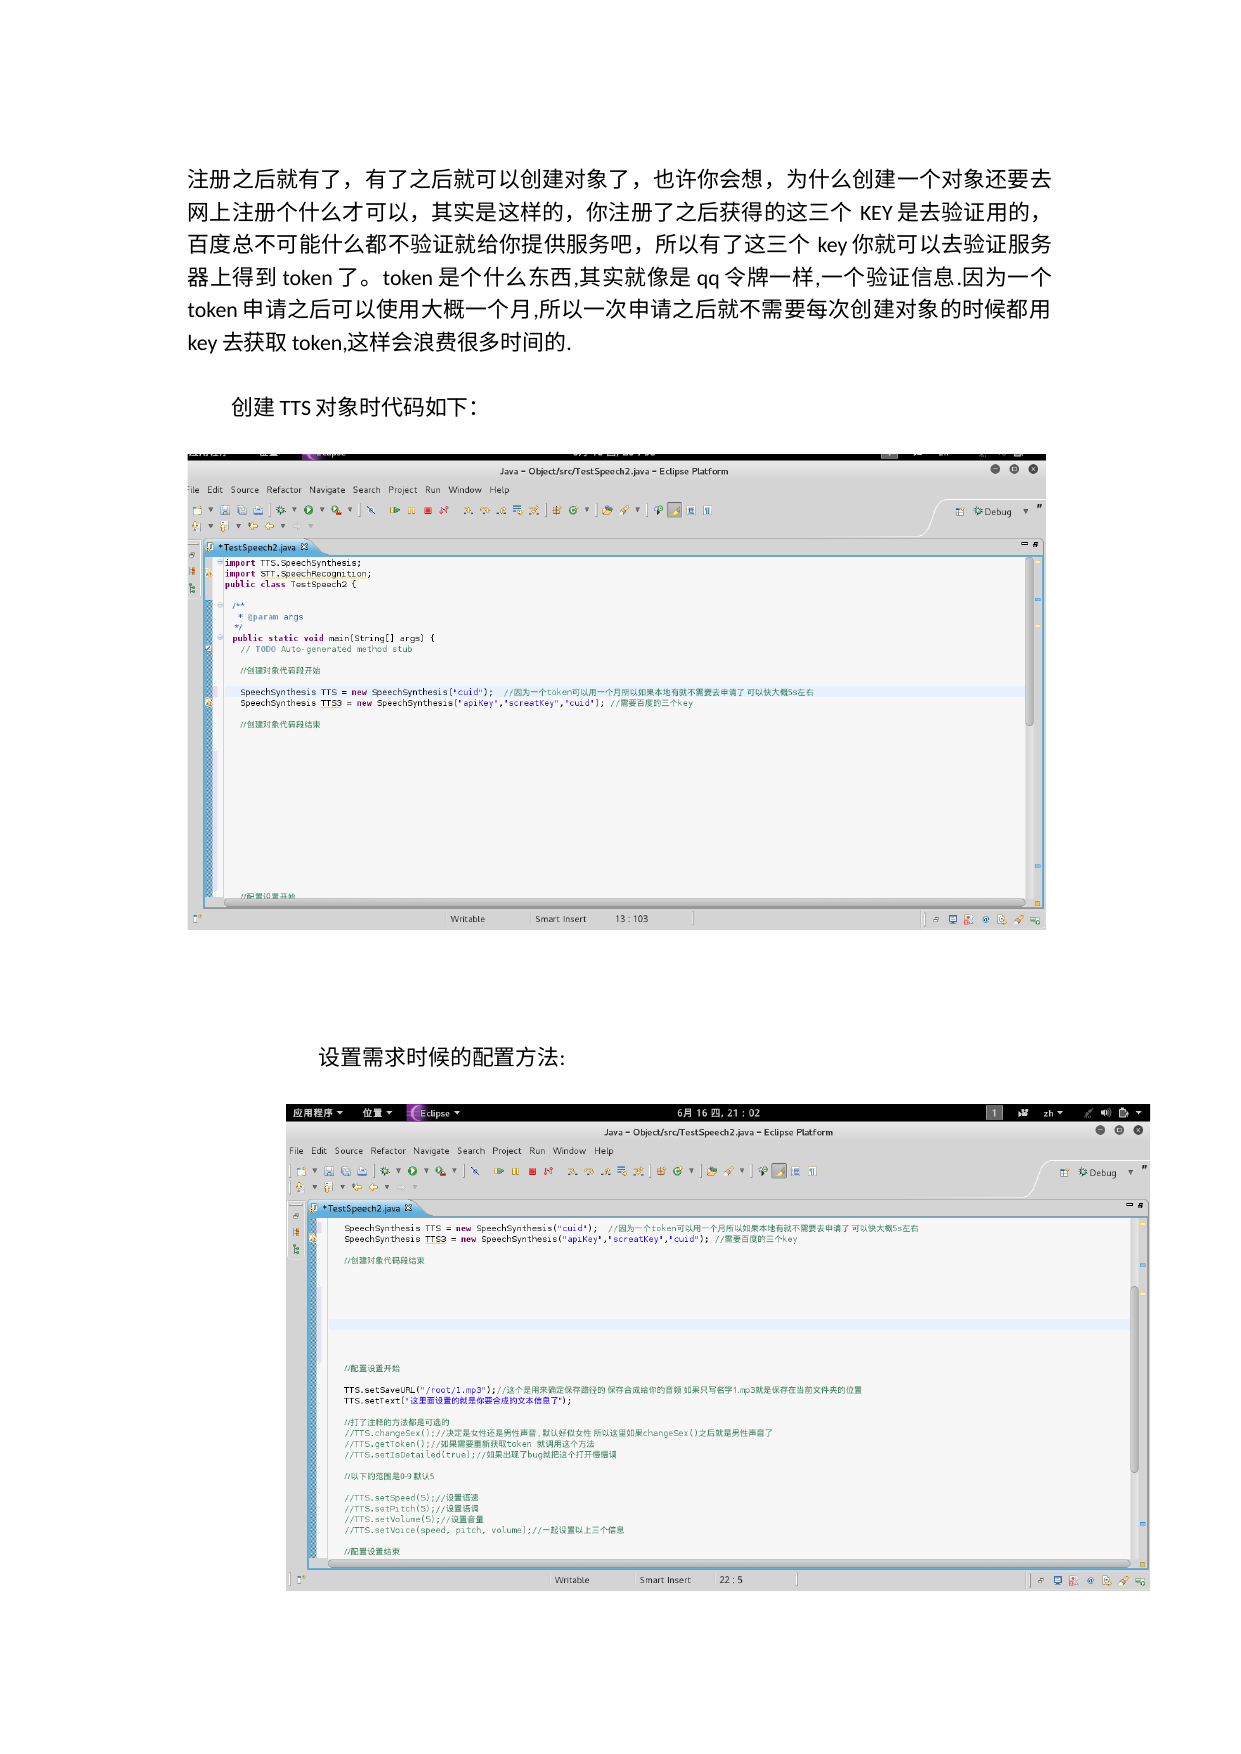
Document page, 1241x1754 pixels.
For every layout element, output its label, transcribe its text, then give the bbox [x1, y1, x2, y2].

text 设置需求时候的配置方法: [286, 1039, 1053, 1072]
text 注册之后就有了，有了之后就可以创建对象了，也许你会想，为什么创建一个对象还要去网上注册个什么才可以，其实是这样的，你注册了之后获得的这三个KEY是去验证用的，百度总不可能什么都不验证就给你提供服务吧，所以有了这三个key你就可以去验证服务器上得到token了。token是个什么东西,其实就像是qq令牌一样,一个验证信息.因为一个token申请之后可以使用大概一个月,所以一次申请之后就不需要每次创建对象的时候都用key去获取token,这样会浪费很多时间的. [187, 162, 1053, 357]
picture [187, 454, 1046, 930]
text 创建TTS对象时代码如下： [187, 389, 1053, 422]
picture [286, 1104, 1151, 1591]
